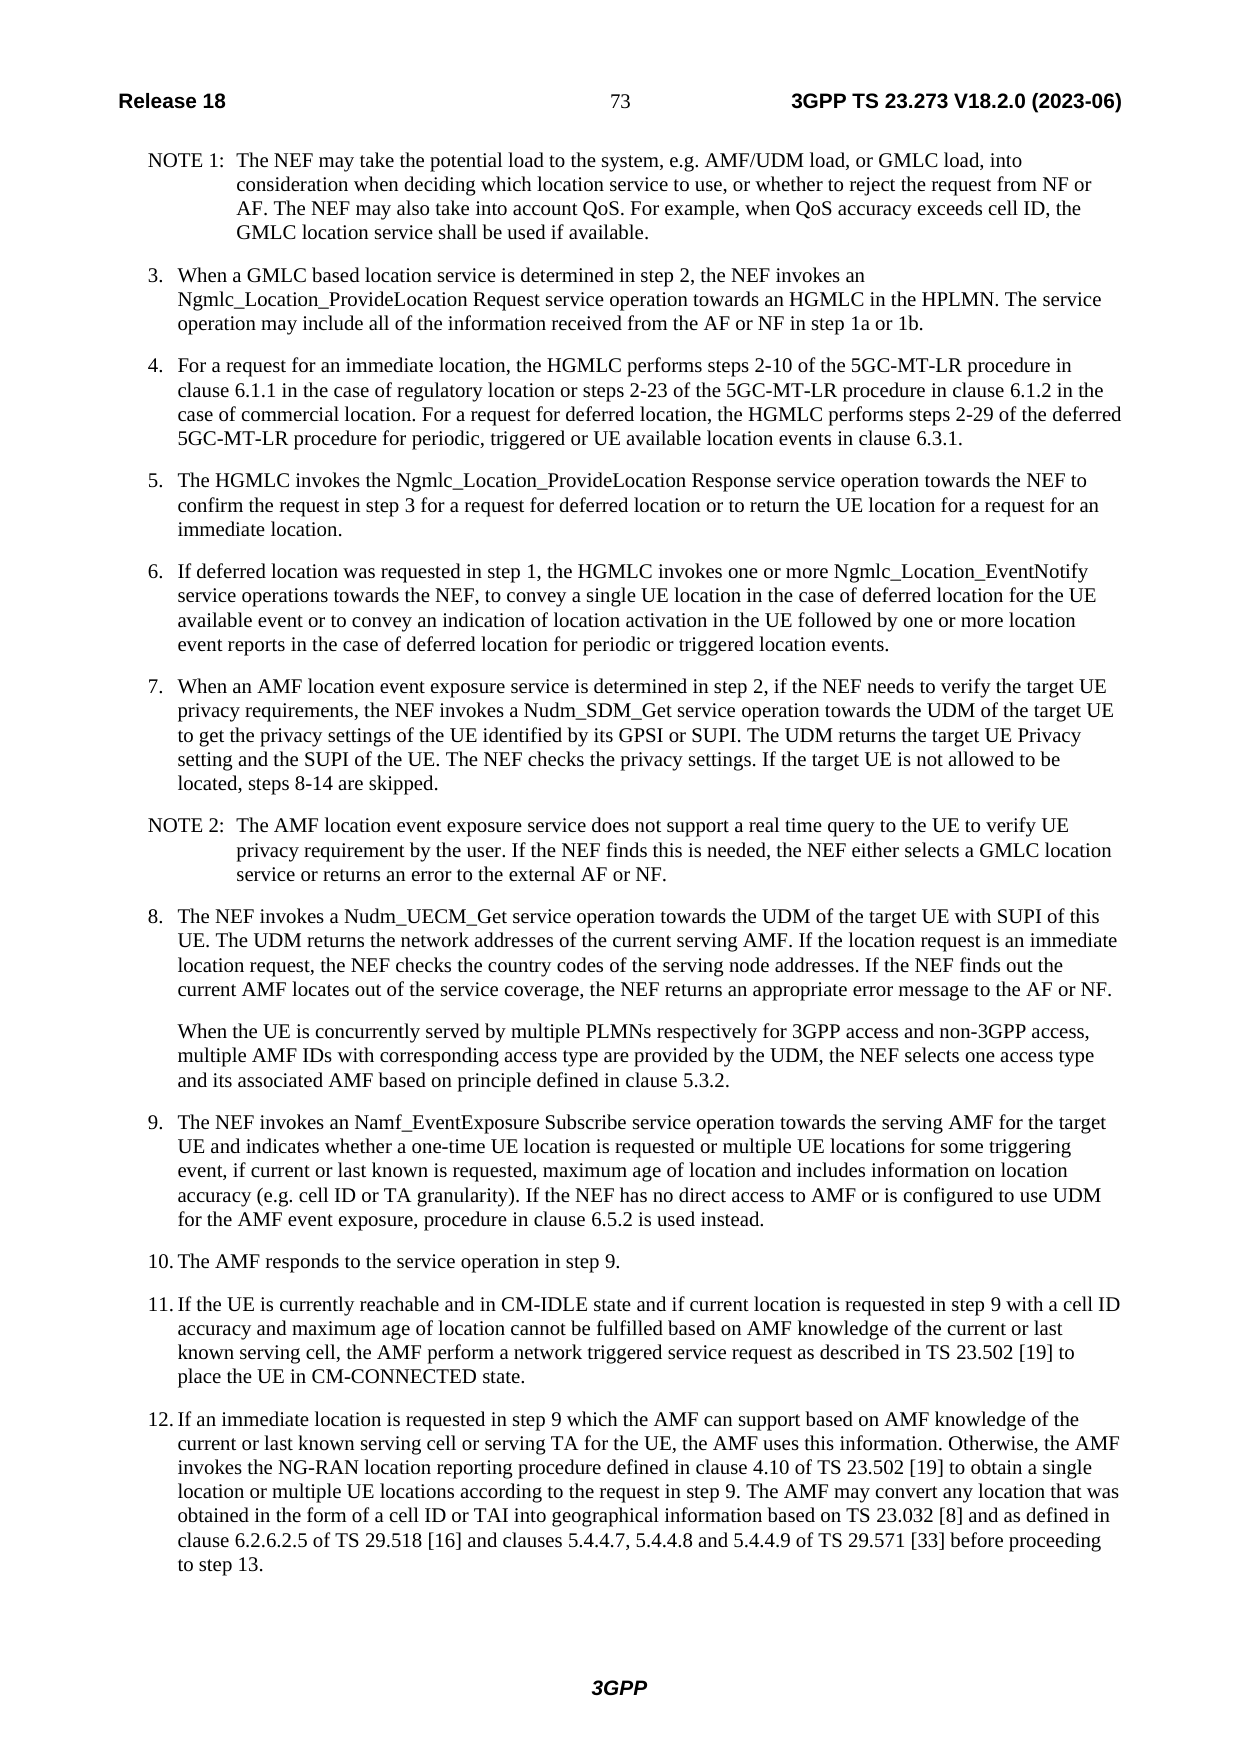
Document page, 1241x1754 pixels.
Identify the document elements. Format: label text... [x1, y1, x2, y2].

text 7. When an AMF location event exposure service is determined in step 2, if the NEF needs to verify the target UE privacy requirements, the NEF invokes a Nudm_SDM_Get service operation towards the UDM of the target UE to get the privacy settings of the UE identified by its GPSI or SUPI. The UDM returns the target UE Privacy setting and the SUPI of the UE. The NEF checks the privacy settings. If the target UE is not allowed to be located, steps 8-14 are skipped. [148, 674, 1122, 795]
text 9. The NEF invokes an Namf_EventExposure Subscribe service operation towards the serving AMF for the target UE and indicates whether a one-time UE location is requested or multiple UE locations for some triggering event, if current or last known is requested, maximum age of location and includes information on location accuracy (e.g. cell ID or TA granularity). If the NEF has no direct access to AMF or is configured to use UDM for the AMF event exposure, procedure in clause 6.5.2 is used instead. [148, 1110, 1122, 1231]
text NOTE 2: The AMF location event exposure service does not support a real time query to the UE to verify UE privacy requirement by the user. If the NEF finds this is needed, the NEF either selects a GMLC location service or returns an error to the external AF or NF. [148, 813, 1122, 886]
text 5. The HGMLC invokes the Ngmlc_Location_ProvideLocation Response service operation towards the NEF to confirm the request in step 3 for a request for deferred location or to return the UE location for a request for an immediate location. [148, 468, 1122, 541]
text 11. If the UE is currently reachable and in CM-IDLE state and if current location is requested in step 9 with a cell ID accuracy and maximum age of location cannot be fulfilled based on AMF knowledge of the current or last known serving cell, the AMF perform a network triggered service request as described in TS 23.502 [19] to place the UE in CM-CONNECTED state. [148, 1292, 1122, 1388]
text 12. If an immediate location is requested in step 9 which the AMF can support based on AMF knowledge of the current or last known serving cell or serving TA for the UE, the AMF uses this information. Otherwise, the AMF invokes the NG-RAN location reporting procedure defined in clause 4.10 of TS 23.502 [19] to obtain a single location or multiple UE locations according to the request in step 9. The AMF may convert any location that was obtained in the form of a cell ID or TAI into geographical information based on TS 23.032 [8] and as defined in clause 6.2.6.2.5 of TS 29.518 [16] and clauses 5.4.4.7, 5.4.4.8 and 5.4.4.9 of TS 29.571 [33] before proceeding to step 13. [148, 1407, 1122, 1576]
text 6. If deferred location was requested in step 1, the HGMLC invokes one or more Ngmlc_Location_EventNotify service operations towards the NEF, to convey a single UE location in the case of deferred location for the UE available event or to convey an indication of location activation in the UE followed by one or more location event reports in the case of deferred location for periodic or triggered location events. [148, 559, 1122, 656]
text When the UE is concurrently served by multiple PLMNs respectively for 3GPP access and non-3GPP access, multiple AMF IDs with corresponding access type are provided by the UDM, the NEF selects one access type and its associated AMF based on principle defined in clause 5.3.2. [148, 1019, 1122, 1092]
text 8. The NEF invokes a Nudm_UECM_Get service operation towards the UDM of the target UE with SUPI of this UE. The UDM returns the network addresses of the current serving AMF. If the location request is an immediate location request, the NEF checks the country codes of the serving node addresses. If the NEF finds out the current AMF locates out of the service coverage, the NEF returns an appropriate error message to the AF or NF. [148, 904, 1122, 1001]
text 3. When a GMLC based location service is determined in step 2, the NEF invokes an Ngmlc_Location_ProvideLocation Request service operation towards an HGMLC in the HPLMN. The service operation may include all of the information received from the AF or NF in step 1a or 1b. [148, 262, 1122, 335]
text NOTE 1: The NEF may take the potential load to the system, e.g. AMF/UDM load, or GMLC load, into consideration when deciding which location service to use, or whether to reject the request from NF or AF. The NEF may also take into account QoS. For example, when QoS accuracy exceeds cell ID, the GMLC location service shall be used if available. [148, 147, 1122, 244]
text 10. The AMF responds to the service operation in step 9. [148, 1249, 1122, 1273]
text 4. For a request for an immediate location, the HGMLC performs steps 2-10 of the 5GC-MT-LR procedure in clause 6.1.1 in the case of regulatory location or steps 2-23 of the 5GC-MT-LR procedure in clause 6.1.2 in the case of commercial location. For a request for deferred location, the HGMLC performs steps 2-29 of the deferred 5GC-MT-LR procedure for periodic, triggered or UE available location events in clause 6.3.1. [148, 353, 1122, 450]
